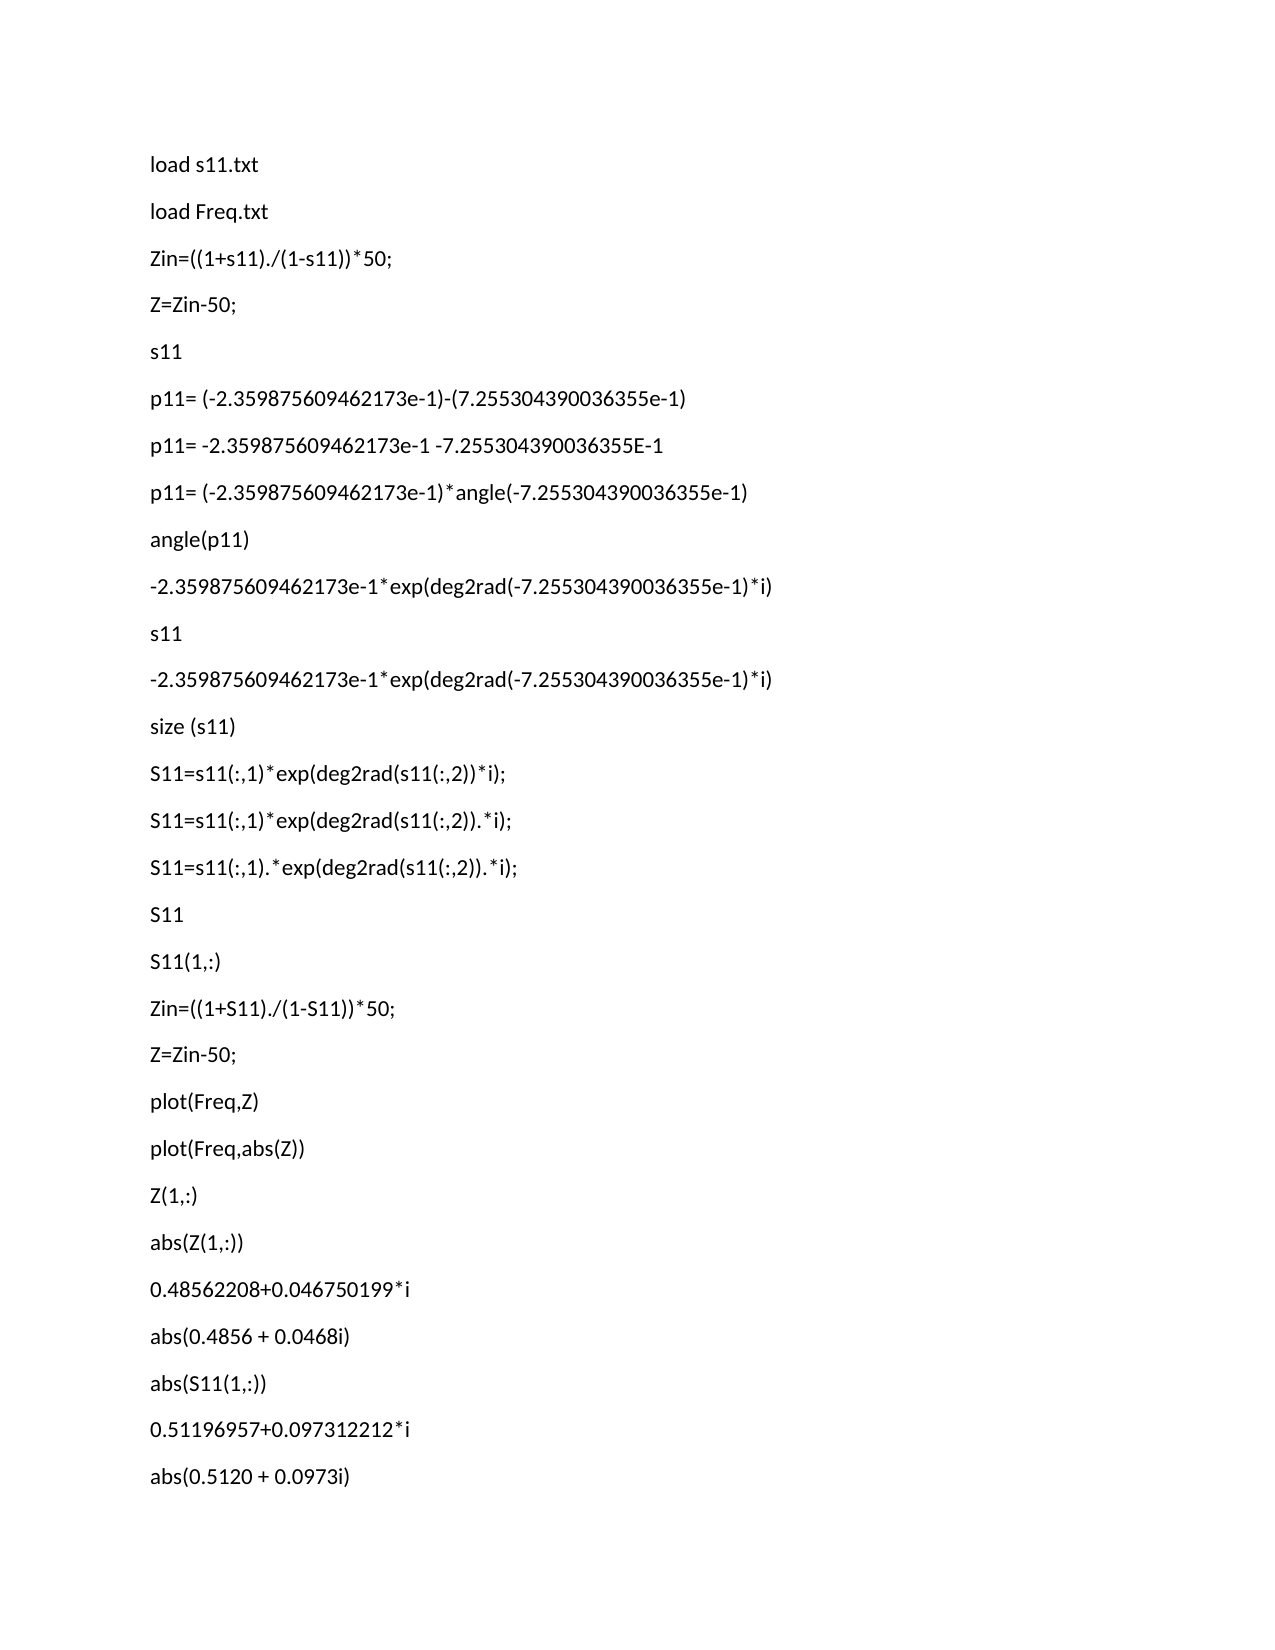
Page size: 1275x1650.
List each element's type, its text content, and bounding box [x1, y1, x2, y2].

text p11= -2.359875609462173e-1 -7.255304390036355E-1 [150, 431, 1125, 459]
text Zin=((1+s11)./(1-s11))*50; [150, 244, 1125, 272]
text abs(0.5120 + 0.0973i) [150, 1462, 1125, 1491]
text load s11.txt [150, 150, 1125, 178]
text S11=s11(:,1).*exp(deg2rad(s11(:,2)).*i); [150, 853, 1125, 881]
text Z=Zin-50; [150, 1041, 1125, 1069]
text abs(S11(1,:)) [150, 1369, 1125, 1397]
text s11 [150, 619, 1125, 647]
text -2.359875609462173e-1*exp(deg2rad(-7.255304390036355e-1)*i) [150, 572, 1125, 600]
text size (s11) [150, 712, 1125, 741]
text 0.48562208+0.046750199*i [150, 1275, 1125, 1303]
text angle(p11) [150, 525, 1125, 553]
text p11= (-2.359875609462173e-1)-(7.255304390036355e-1) [150, 384, 1125, 412]
text p11= (-2.359875609462173e-1)*angle(-7.255304390036355e-1) [150, 478, 1125, 506]
text s11 [150, 337, 1125, 366]
text load Freq.txt [150, 197, 1125, 225]
text Z(1,:) [150, 1181, 1125, 1209]
text Zin=((1+S11)./(1-S11))*50; [150, 994, 1125, 1022]
text S11 [150, 900, 1125, 928]
text plot(Freq,abs(Z)) [150, 1134, 1125, 1162]
text abs(0.4856 + 0.0468i) [150, 1322, 1125, 1350]
text 0.51196957+0.097312212*i [150, 1416, 1125, 1444]
text Z=Zin-50; [150, 291, 1125, 319]
text -2.359875609462173e-1*exp(deg2rad(-7.255304390036355e-1)*i) [150, 666, 1125, 694]
text plot(Freq,Z) [150, 1087, 1125, 1116]
text S11=s11(:,1)*exp(deg2rad(s11(:,2))*i); [150, 759, 1125, 787]
text S11(1,:) [150, 947, 1125, 975]
text S11=s11(:,1)*exp(deg2rad(s11(:,2)).*i); [150, 806, 1125, 834]
text abs(Z(1,:)) [150, 1228, 1125, 1256]
